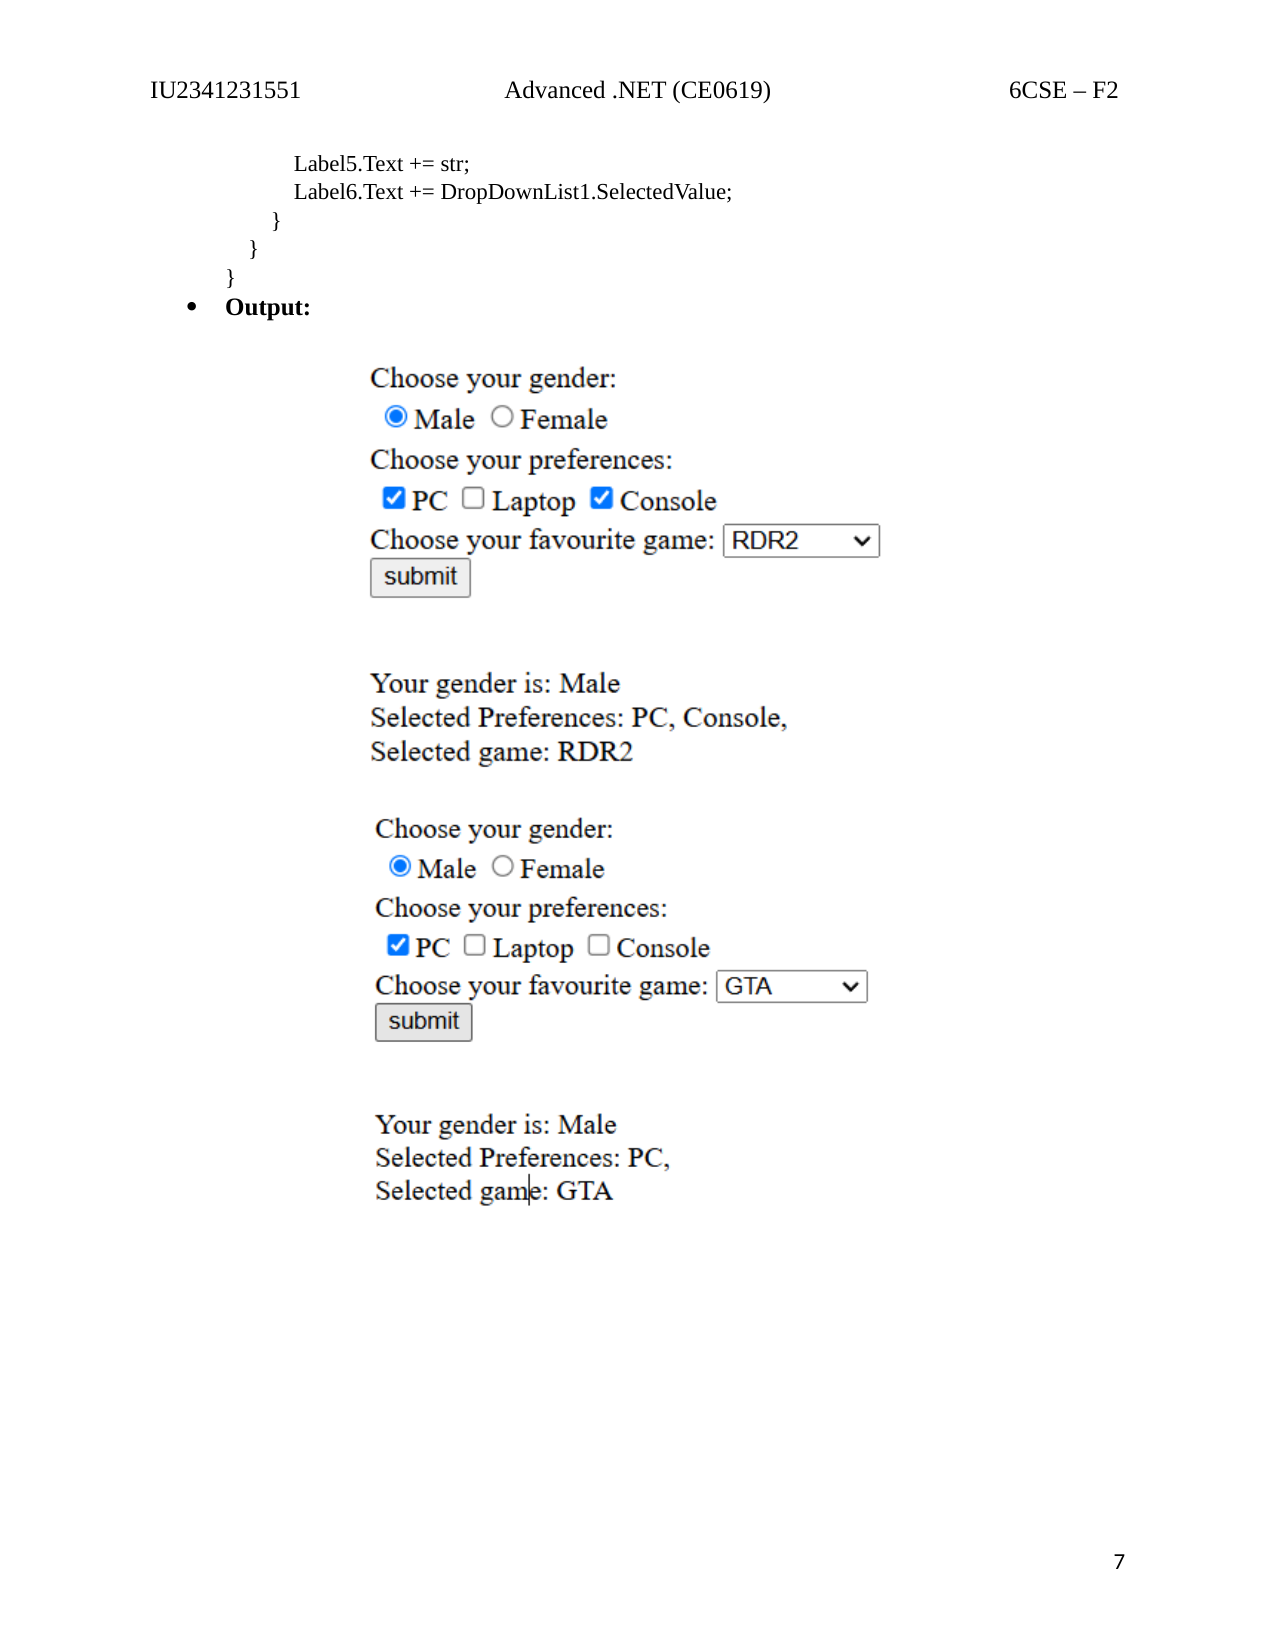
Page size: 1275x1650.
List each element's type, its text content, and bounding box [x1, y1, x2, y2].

list Output: [187, 292, 1125, 321]
picture [361, 806, 914, 1223]
list } [225, 207, 1125, 233]
picture [360, 352, 910, 768]
list } [225, 235, 1125, 262]
list Label5.Text += str; [225, 150, 1125, 176]
list } [225, 264, 1125, 290]
list Label6.Text += DropDownList1.SelectedValue; [225, 178, 1125, 205]
